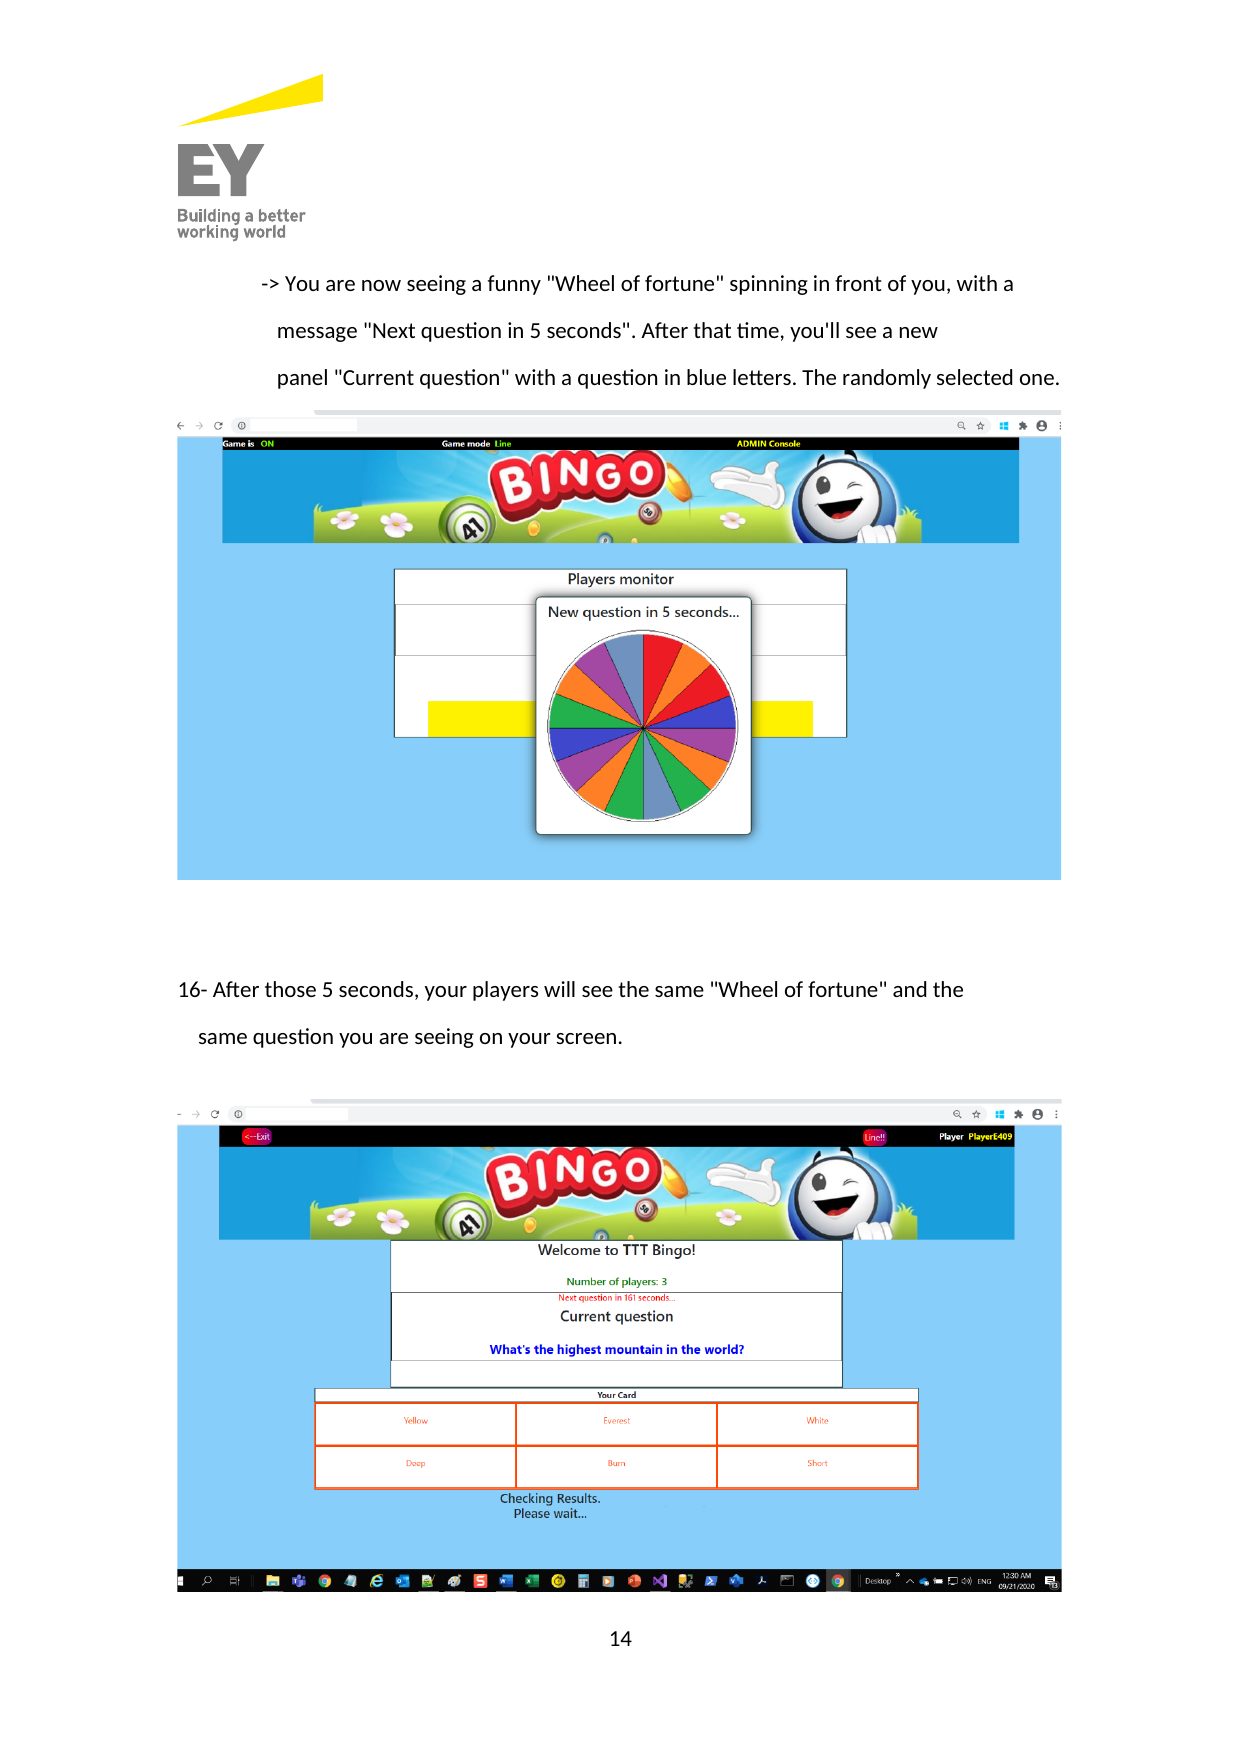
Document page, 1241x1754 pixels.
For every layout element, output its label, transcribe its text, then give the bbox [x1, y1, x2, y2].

picture [177, 410, 1062, 880]
picture [177, 1099, 1062, 1592]
text -> You are now seeing a funny "Wheel of fortune" spinning in front of you, with a [177, 269, 1063, 297]
text 16- After those 5 seconds, your players will see the same "Wheel of fortune" and the [177, 975, 1063, 1003]
text same question you are seeing on your screen. [177, 1022, 1063, 1050]
text message "Next question in 5 seconds". After that time, you'll see a new [177, 316, 1063, 344]
text panel "Current question" with a question in blue letters. The randomly selected one. [177, 363, 1063, 391]
